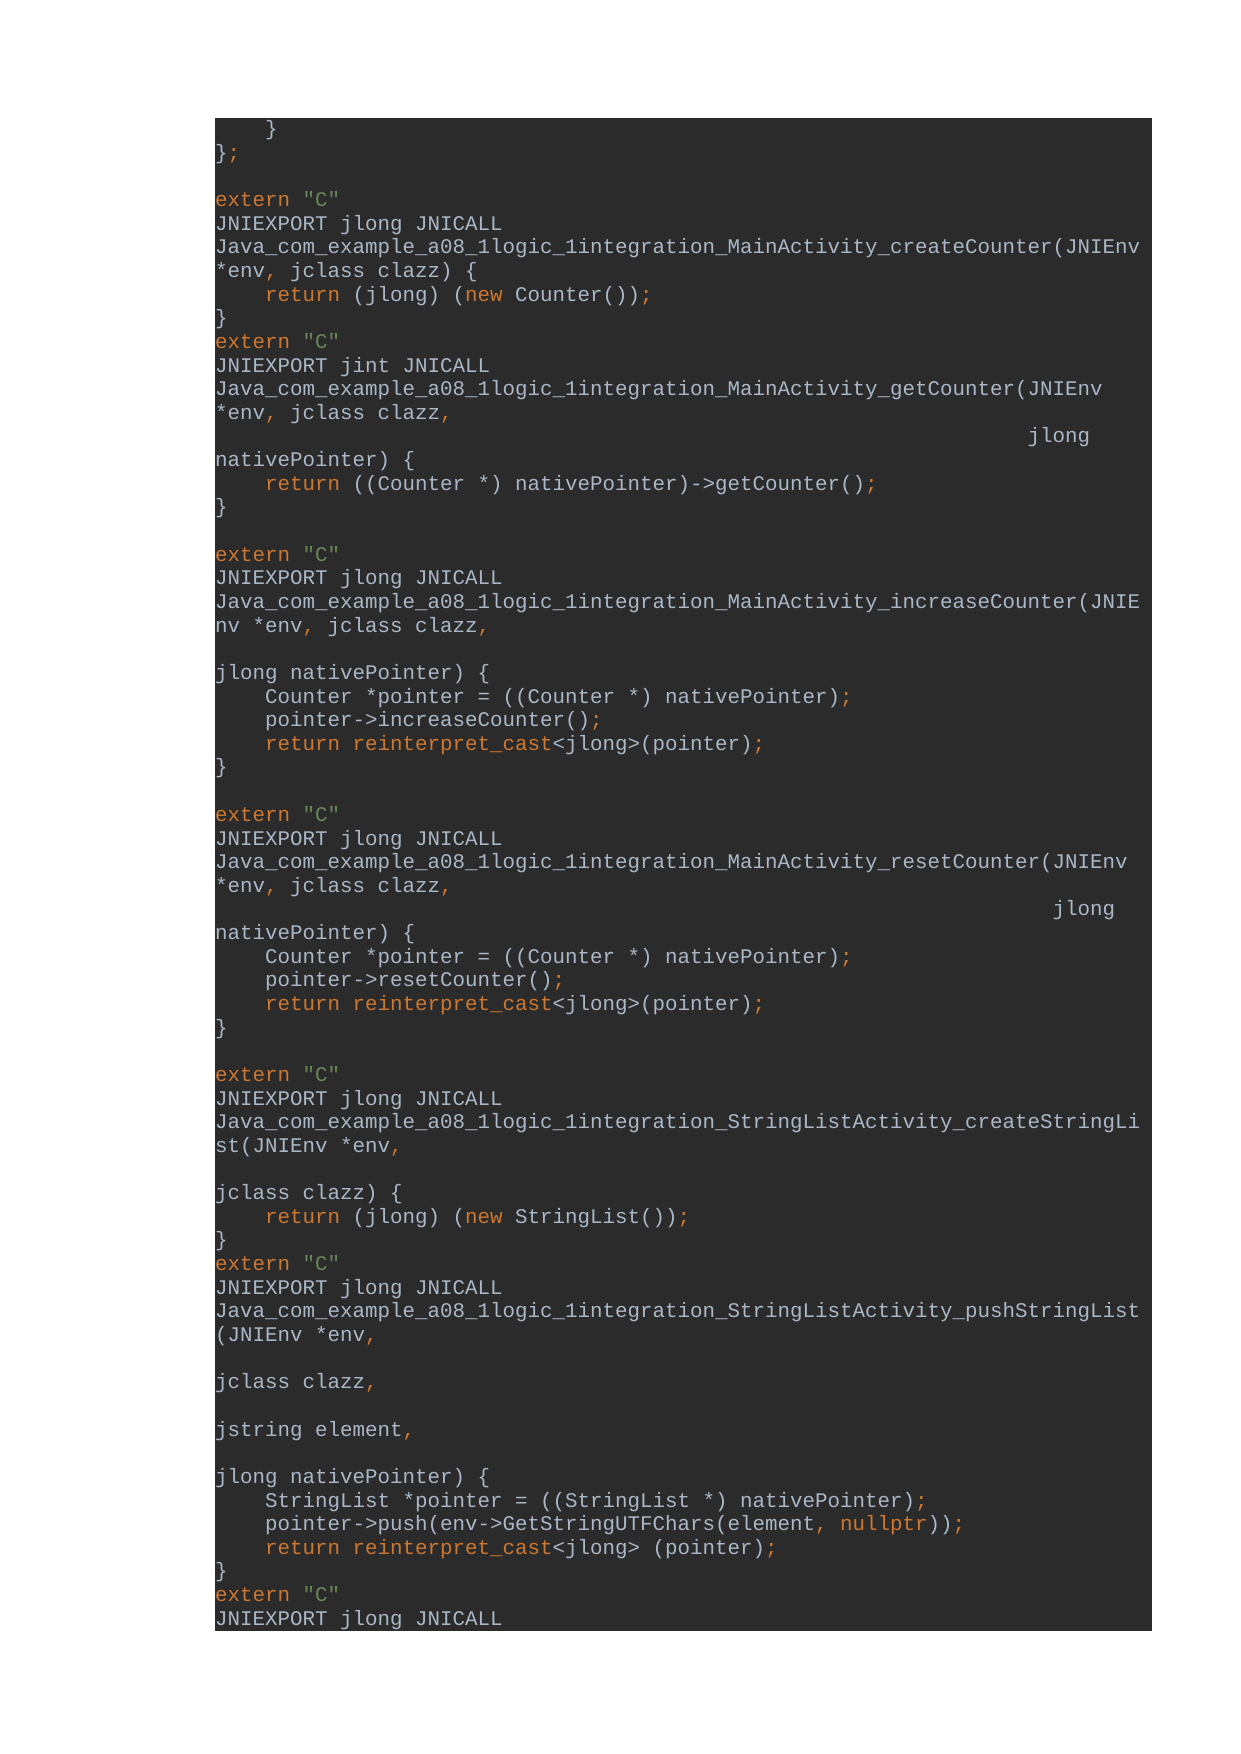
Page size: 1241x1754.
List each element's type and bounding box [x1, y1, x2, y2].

list [215, 118, 1152, 1631]
